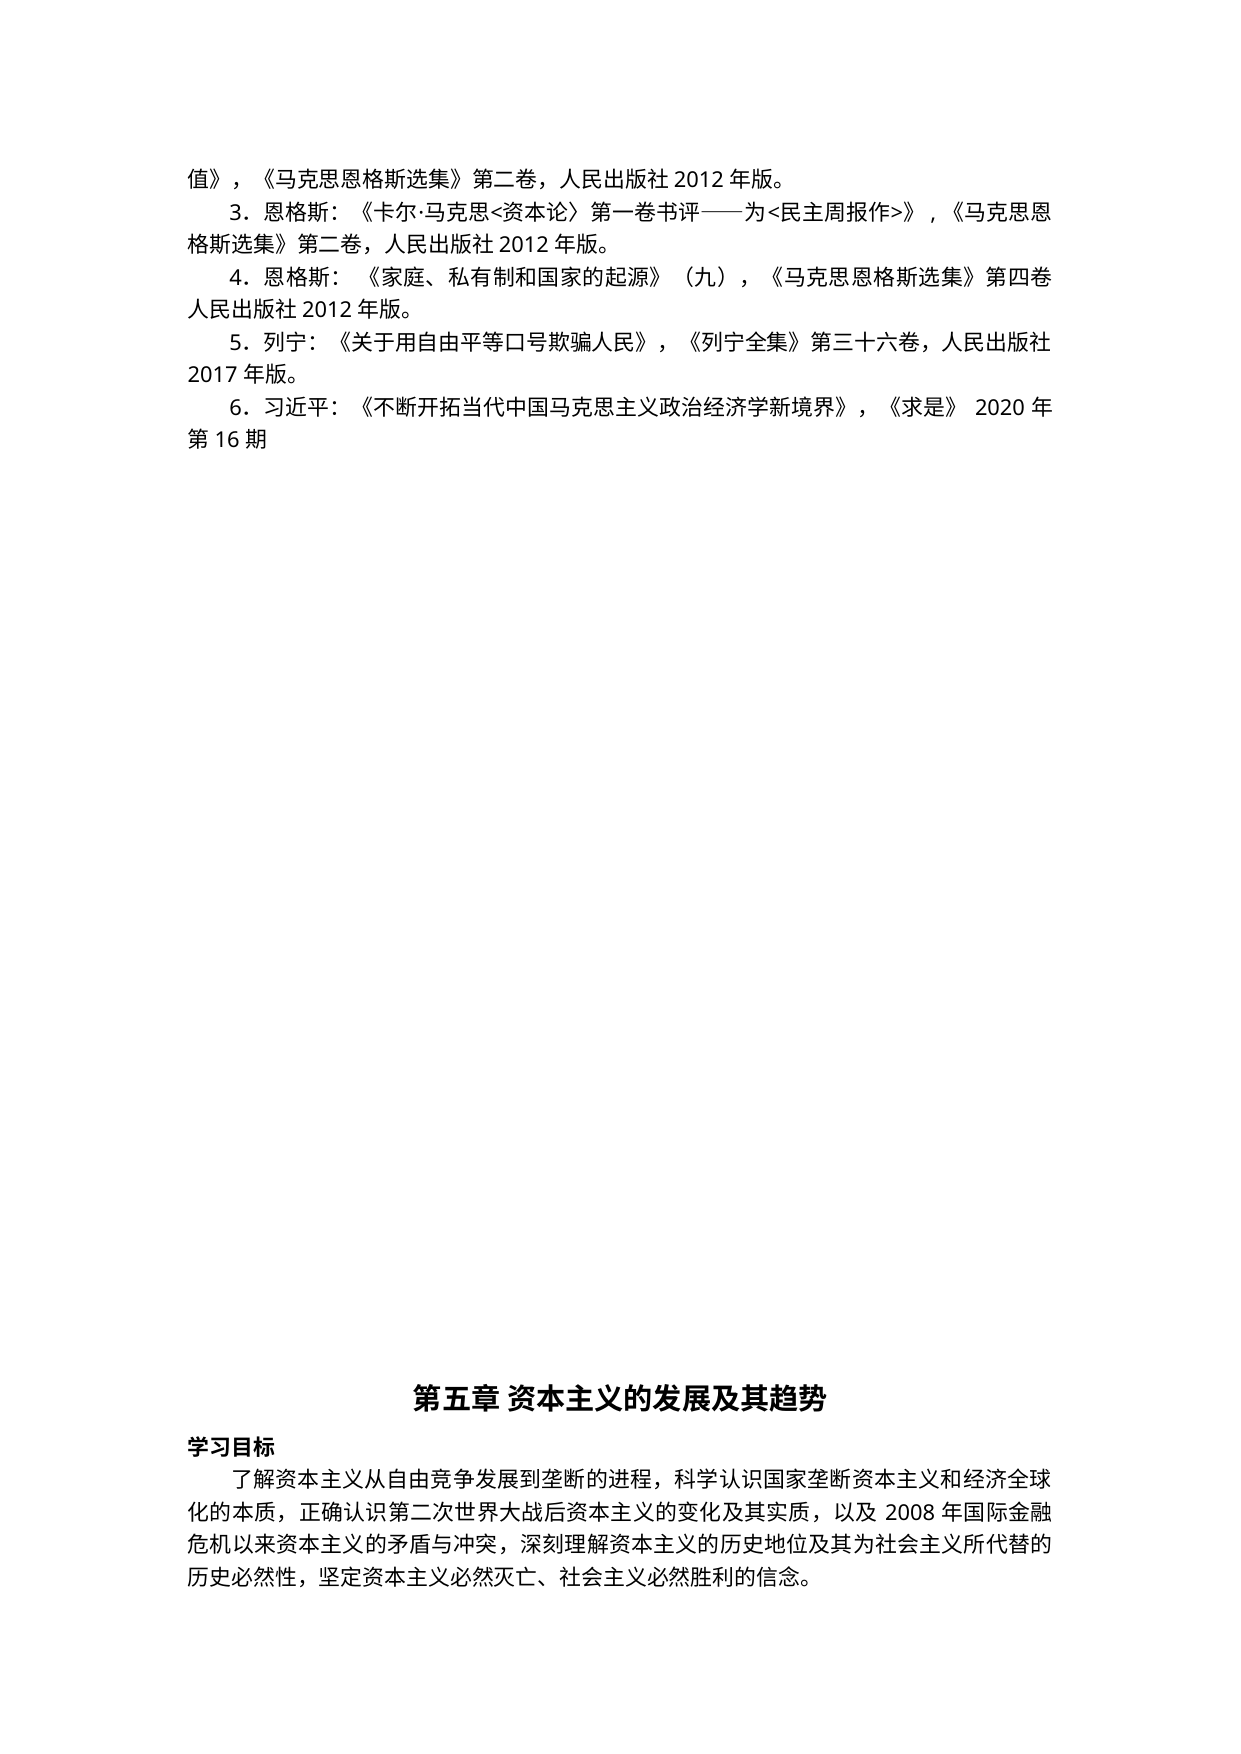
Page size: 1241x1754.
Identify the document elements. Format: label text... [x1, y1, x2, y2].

list 恩格斯：《卡尔·马克思<资本论〉第一卷书评——为<民主周报作>》 , 《马克思恩格斯选集》第二卷，人民出版社 2012 年版。 [187, 194, 1053, 259]
list 恩格斯： 《家庭、私有制和国家的起源》（九），《马克思恩格斯选集》第四卷，人民出版社 2012 年版。 [187, 259, 1053, 324]
list 习近平：《不断开拓当代中国马克思主义政治经济学新境界》，《求是》 2020 年第 16 期 [187, 389, 1053, 454]
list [187, 162, 1053, 194]
list 列宁：《关于用自由平等口号欺骗人民》，《列宁全集》第三十六卷，人民出版社 2017 年版。 [187, 324, 1053, 389]
text 了解资本主义从自由竞争发展到垄断的进程，科学认识国家垄断资本主义和经济全球化的本质，正确认识第二次世界大战后资本主义的变化及其实质，以及 2008 年国际金融危机以来资本主义的矛盾与冲突，深刻理解资本主义的历史地位及其为社会主义所代替的历史必然性，坚定资本主义必然灭亡、社会主义必然胜利的信念。 [187, 1462, 1053, 1592]
text 第五章 资本主义的发展及其趋势 [187, 1364, 1053, 1429]
text 学习目标 [187, 1429, 1053, 1462]
